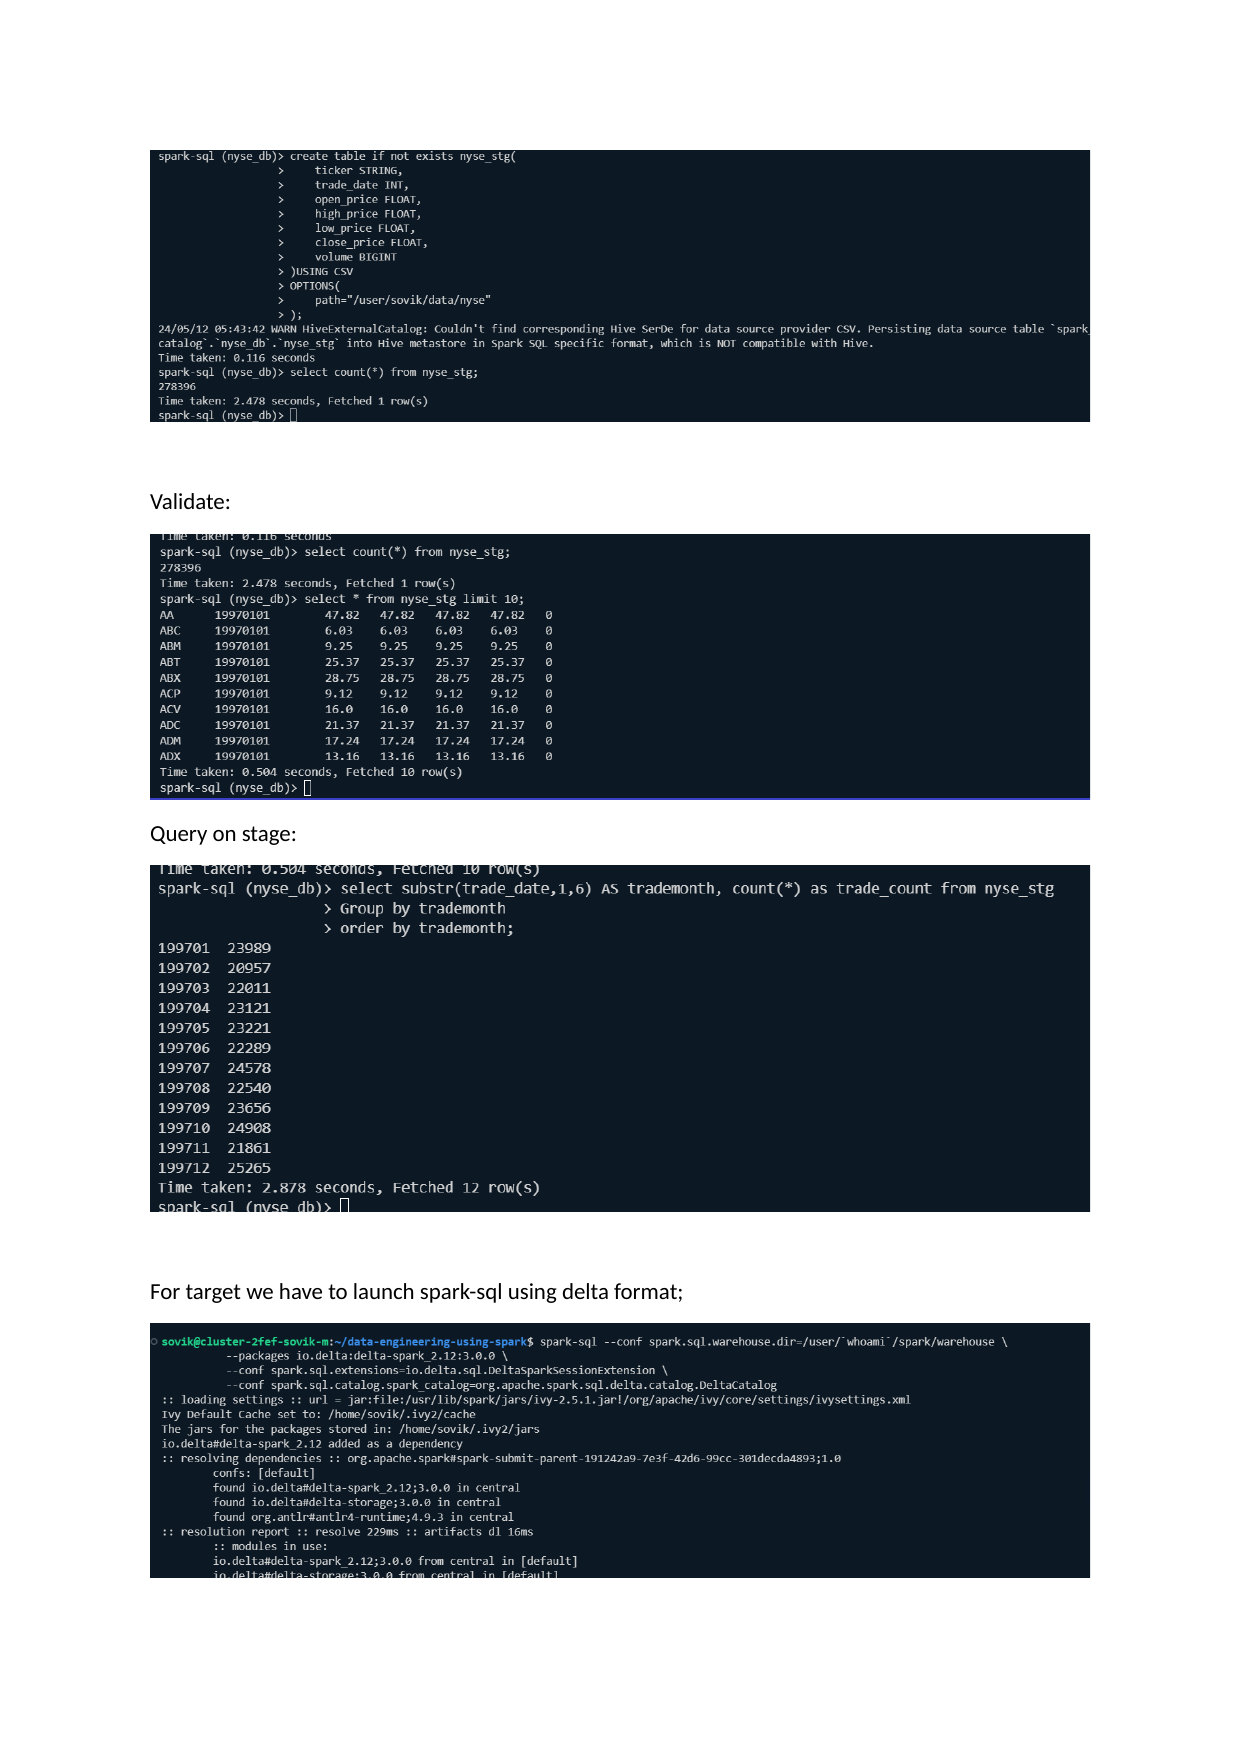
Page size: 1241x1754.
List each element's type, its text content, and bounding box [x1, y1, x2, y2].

picture [150, 865, 1091, 1212]
text Query on stage: [150, 819, 1090, 847]
picture [150, 534, 1091, 800]
picture [150, 150, 1091, 422]
picture [150, 1323, 1091, 1578]
text Validate: [150, 487, 1090, 515]
text For target we have to launch spark-sql using delta format; [150, 1277, 1090, 1305]
